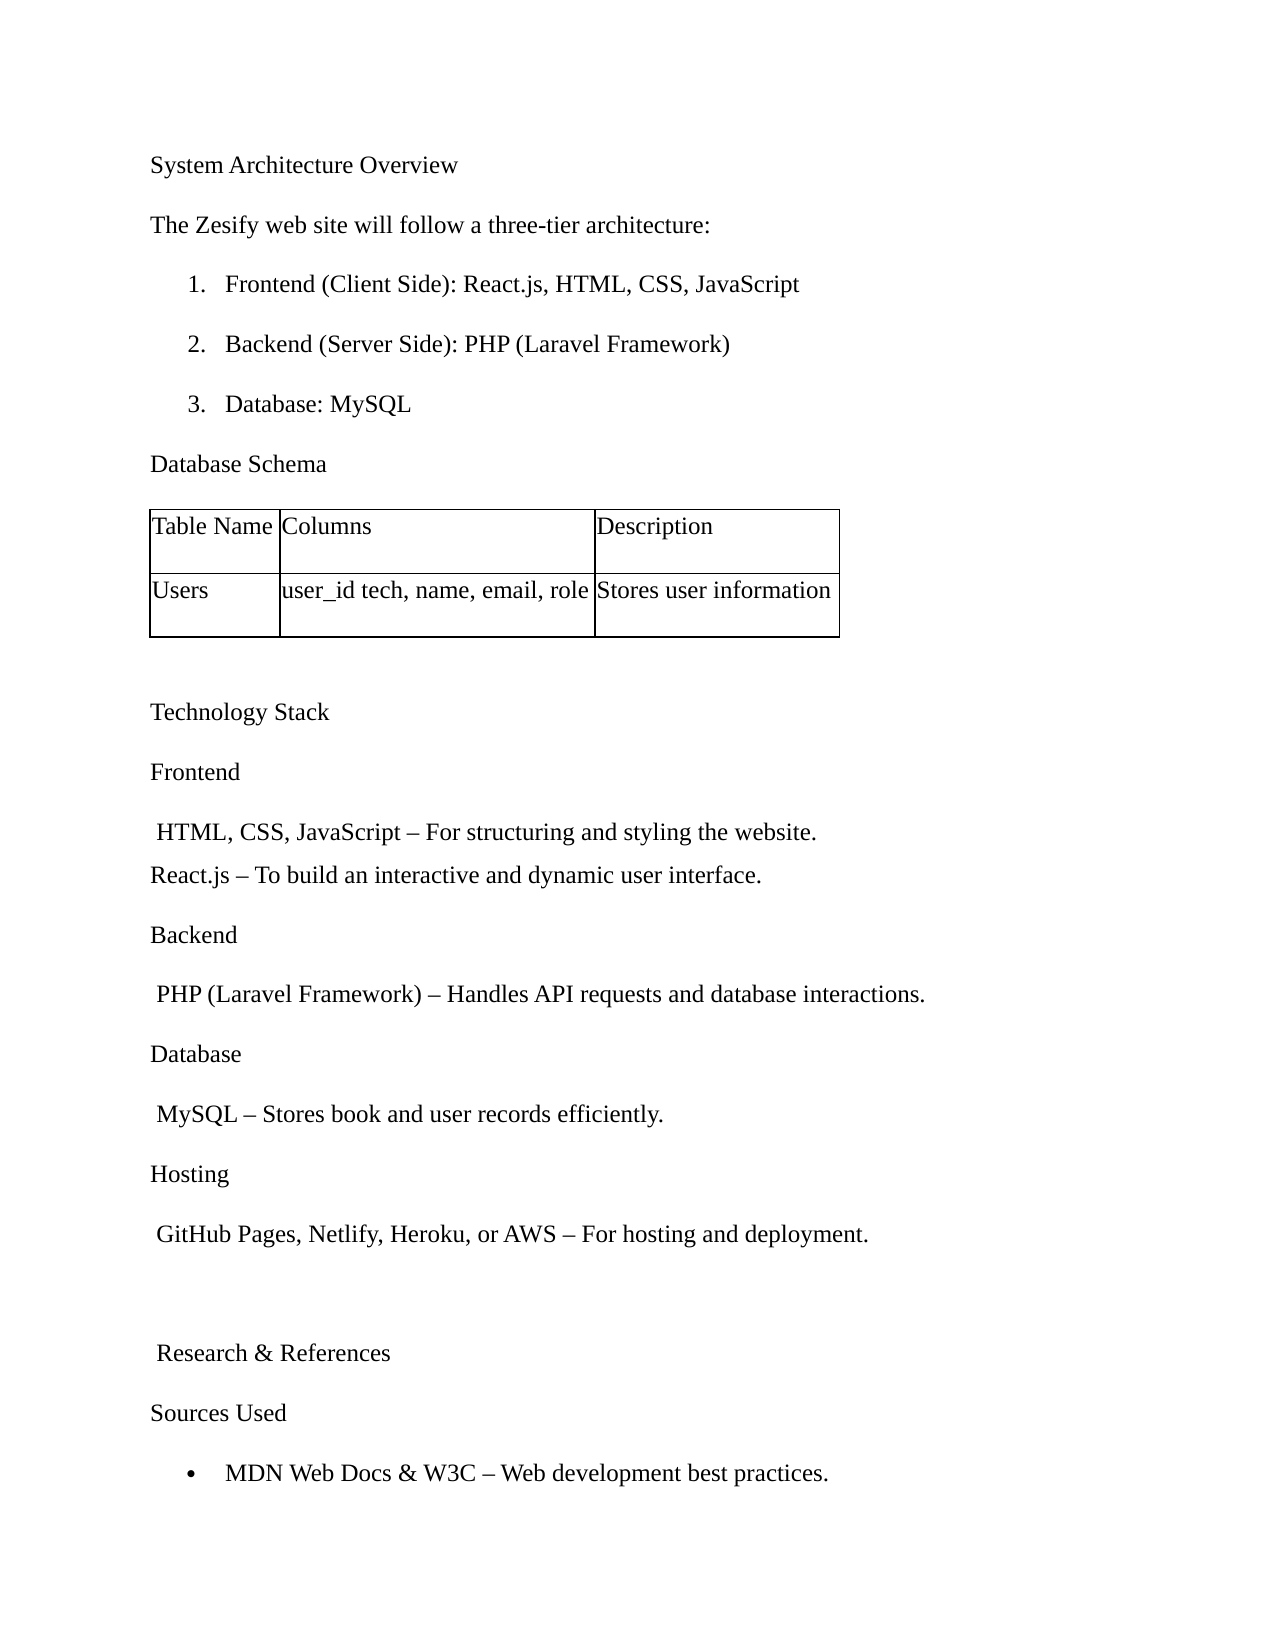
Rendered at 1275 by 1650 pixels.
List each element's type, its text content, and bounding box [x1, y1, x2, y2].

list Backend (Server Side): PHP (Laravel Framework) [187, 329, 1125, 358]
text HTML, CSS, JavaScript – For structuring and styling the website. React.js – To build an interactive and dynamic user interface. [150, 817, 1125, 889]
table_cell Stores user information [596, 574, 839, 636]
list Frontend (Client Side): React.js, HTML, CSS, JavaScript [187, 269, 1125, 298]
text The Zesify web site will follow a three-tier architecture: [150, 210, 1125, 238]
text PHP (Laravel Framework) – Handles API requests and database interactions. [150, 979, 1125, 1008]
table_cell Users [151, 574, 279, 636]
text Sources Used [150, 1398, 1125, 1427]
table_header Description [596, 510, 839, 573]
table_header Table Name [151, 510, 279, 573]
text Research & References [150, 1338, 1125, 1367]
text Frontend [150, 757, 1125, 786]
text Database [150, 1039, 1125, 1068]
text System Architecture Overview [150, 150, 1125, 179]
text MySQL – Stores book and user records efficiently. [150, 1099, 1125, 1128]
text Backend [150, 920, 1125, 948]
table_header Columns [281, 510, 594, 573]
text GitHub Pages, Netlify, Heroku, or AWS – For hosting and deployment. [150, 1219, 1125, 1247]
text Hosting [150, 1159, 1125, 1188]
list Database: MySQL [187, 389, 1125, 418]
text Technology Stack [150, 697, 1125, 726]
list MDN Web Docs & W3C – Web development best practices. [187, 1458, 1125, 1487]
table_cell user_id tech, name, email, role [281, 574, 594, 636]
text Database Schema [150, 449, 1125, 478]
